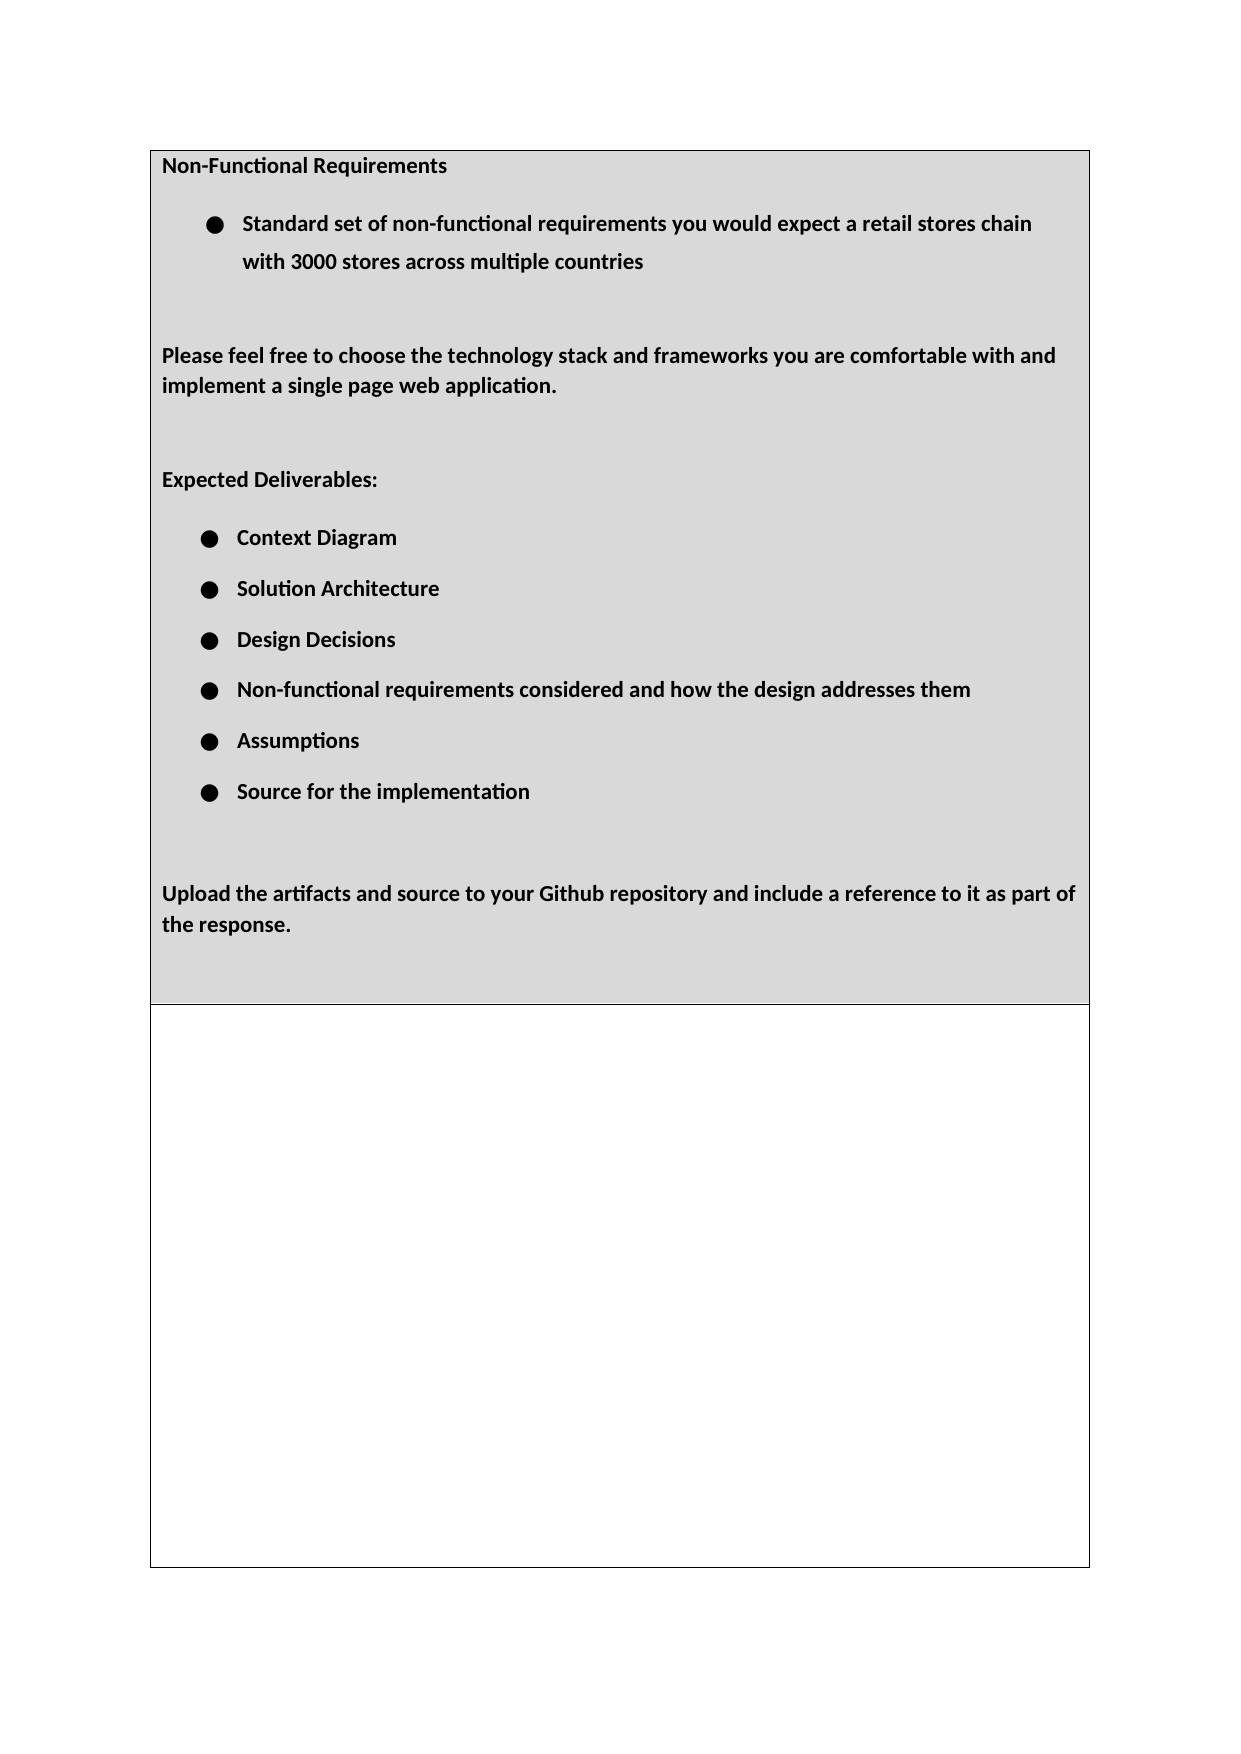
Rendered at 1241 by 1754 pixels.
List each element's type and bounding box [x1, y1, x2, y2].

table_cell [151, 1005, 1089, 1567]
table_header [151, 151, 1089, 1003]
